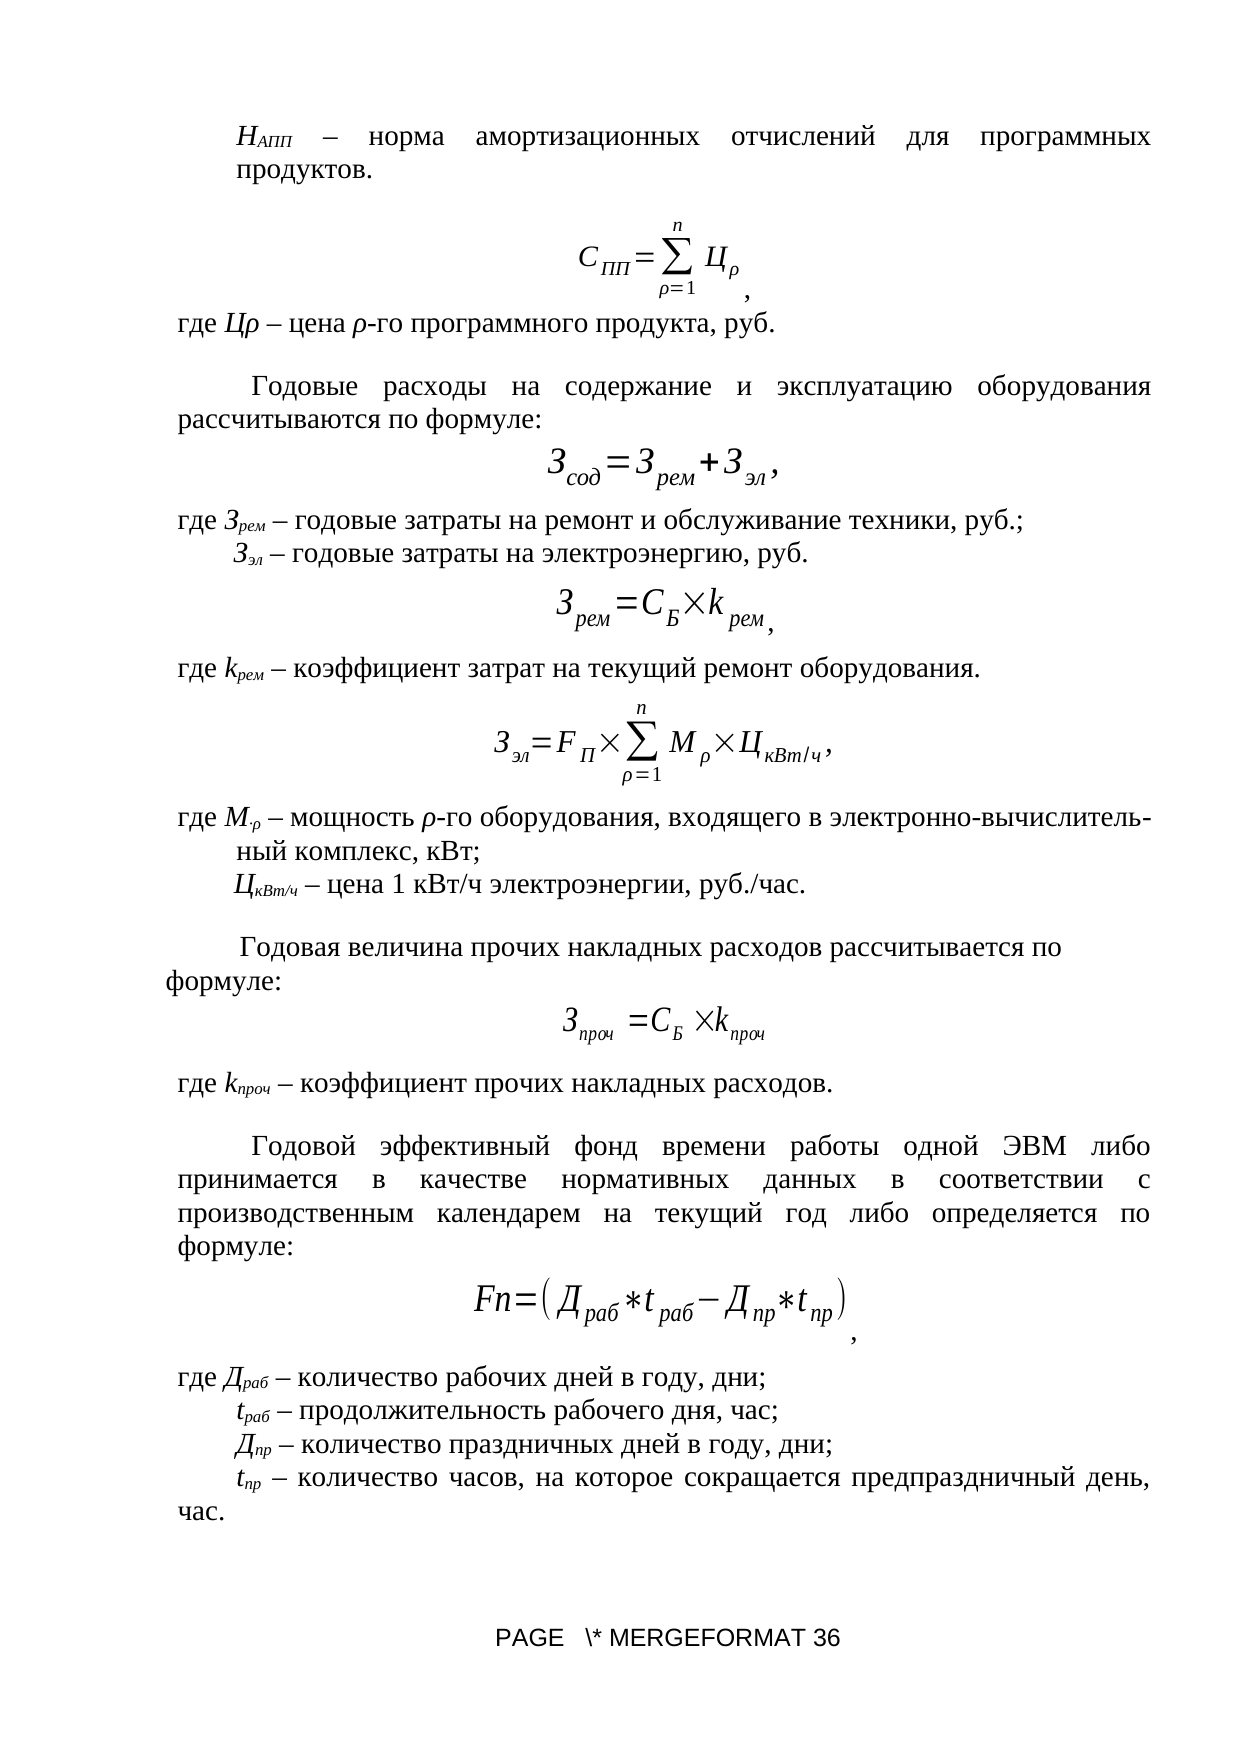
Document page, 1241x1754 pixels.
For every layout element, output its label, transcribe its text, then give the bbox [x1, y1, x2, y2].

text Зэл – годовые затраты на электроэнергию, руб. [233, 535, 1152, 569]
text , [177, 581, 1152, 638]
text Годовые расходы на содержание и эксплуатацию оборудования рассчитываются по формуле: [177, 368, 1152, 435]
text tраб – продолжительность рабочего дня, час; [177, 1392, 1152, 1426]
text , [177, 1274, 1152, 1346]
text где Зрем – годовые затраты на ремонт и обслуживание техники, руб.; [177, 502, 1152, 535]
text tпр – количество часов, на которое сокращается предпраздничный день, час. [177, 1459, 1152, 1526]
text где М·ρ – мощность ρ-го оборудования, входящего в электронно-вычислительный комплекс, кВт; [177, 799, 1152, 866]
text ЦкВт/ч – цена 1 кВт/ч электроэнергии, руб./час. [233, 866, 1152, 900]
text , [177, 214, 1152, 305]
text где Драб – количество рабочих дней в году, дни; [177, 1359, 1152, 1392]
text Дпр – количество праздничных дней в году, дни; [177, 1426, 1152, 1459]
text НАПП – норма амортизационных отчислений для программных продуктов. [236, 118, 1152, 185]
text Годовой эффективный фонд времени работы одной ЭВМ либо принимается в качестве нормативных данных в соответствии с производственным календарем на текущий год либо определяется по формуле: [177, 1128, 1152, 1262]
text где Цρ – цена ρ-го программного продукта, руб. [177, 305, 1152, 338]
text где kпроч – коэффициент прочих накладных расходов. [177, 1065, 1152, 1098]
text где kрем – коэффициент затрат на текущий ремонт оборудования. [177, 650, 1152, 684]
text Годовая величина прочих накладных расходов рассчитывается по формуле: [165, 929, 1157, 996]
